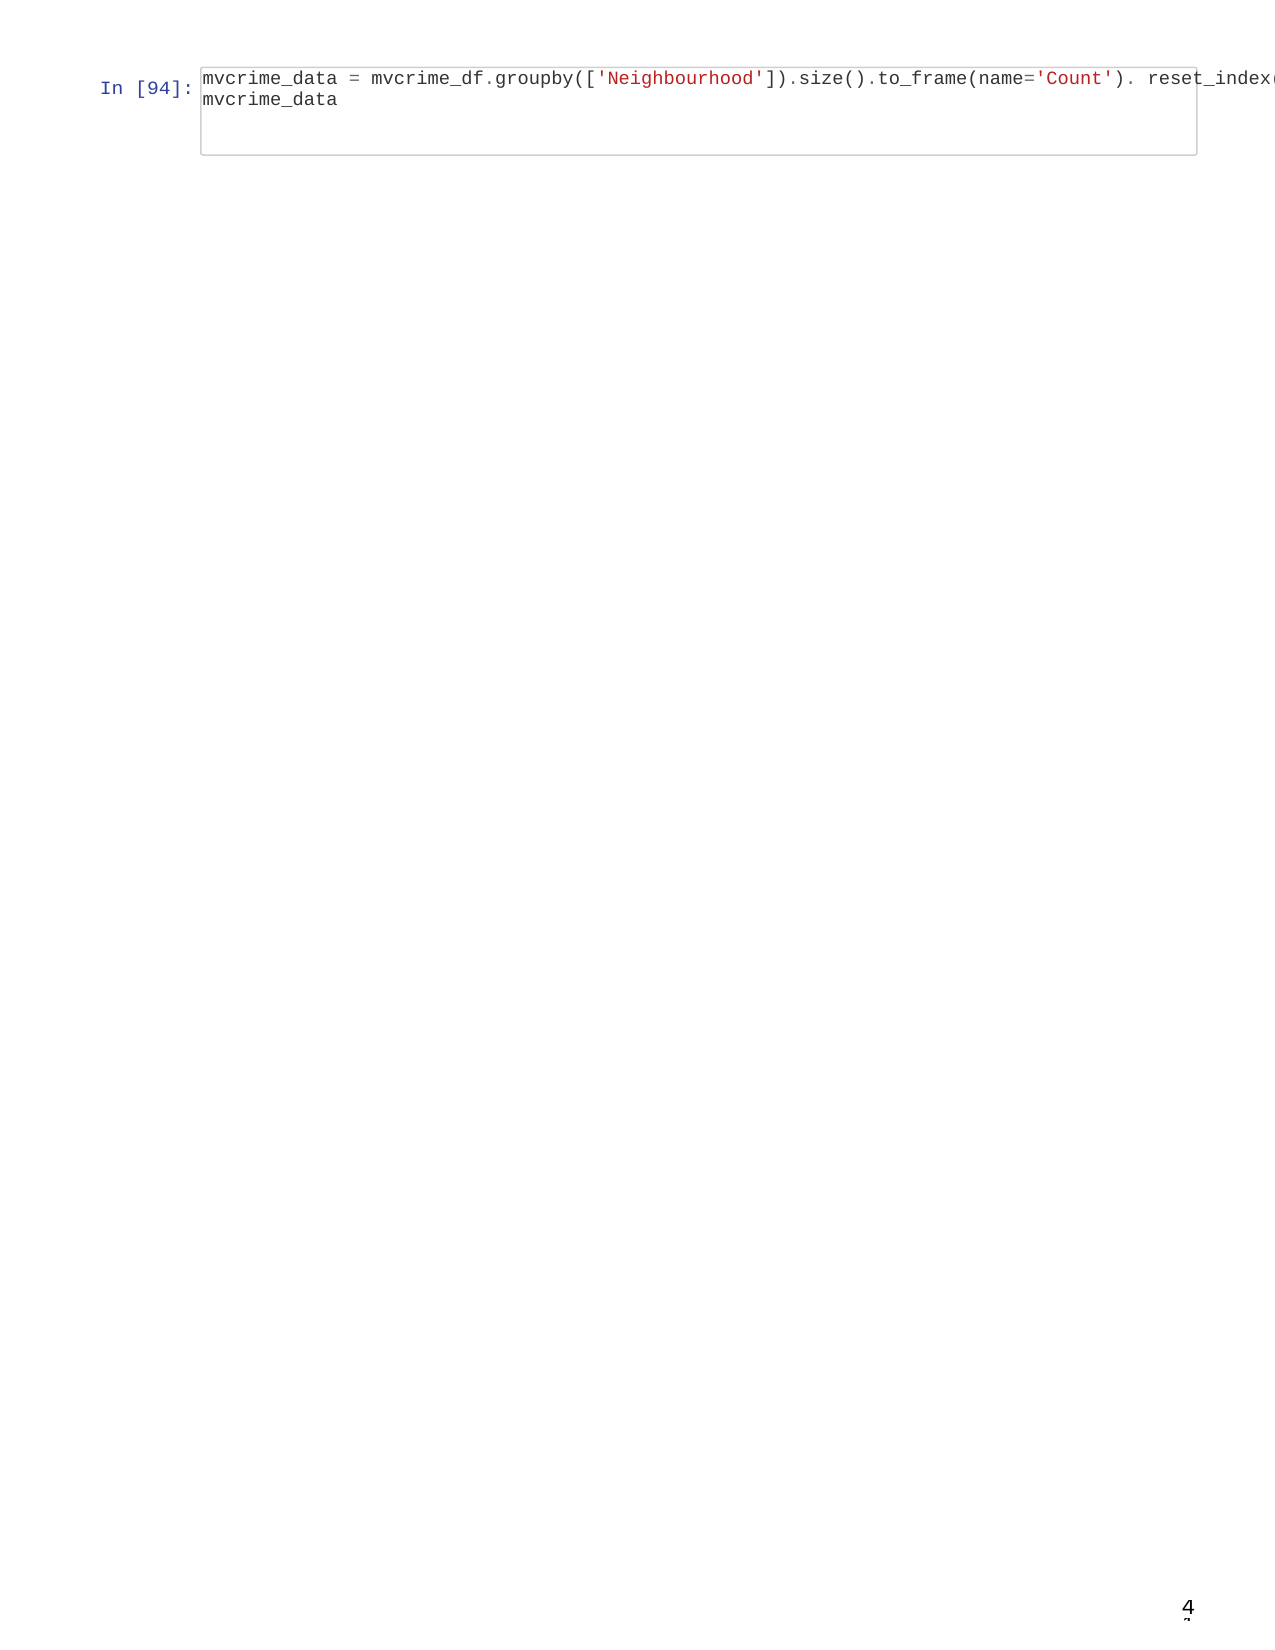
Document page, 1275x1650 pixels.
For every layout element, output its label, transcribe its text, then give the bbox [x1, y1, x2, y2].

text In [94]: [99, 79, 1210, 100]
